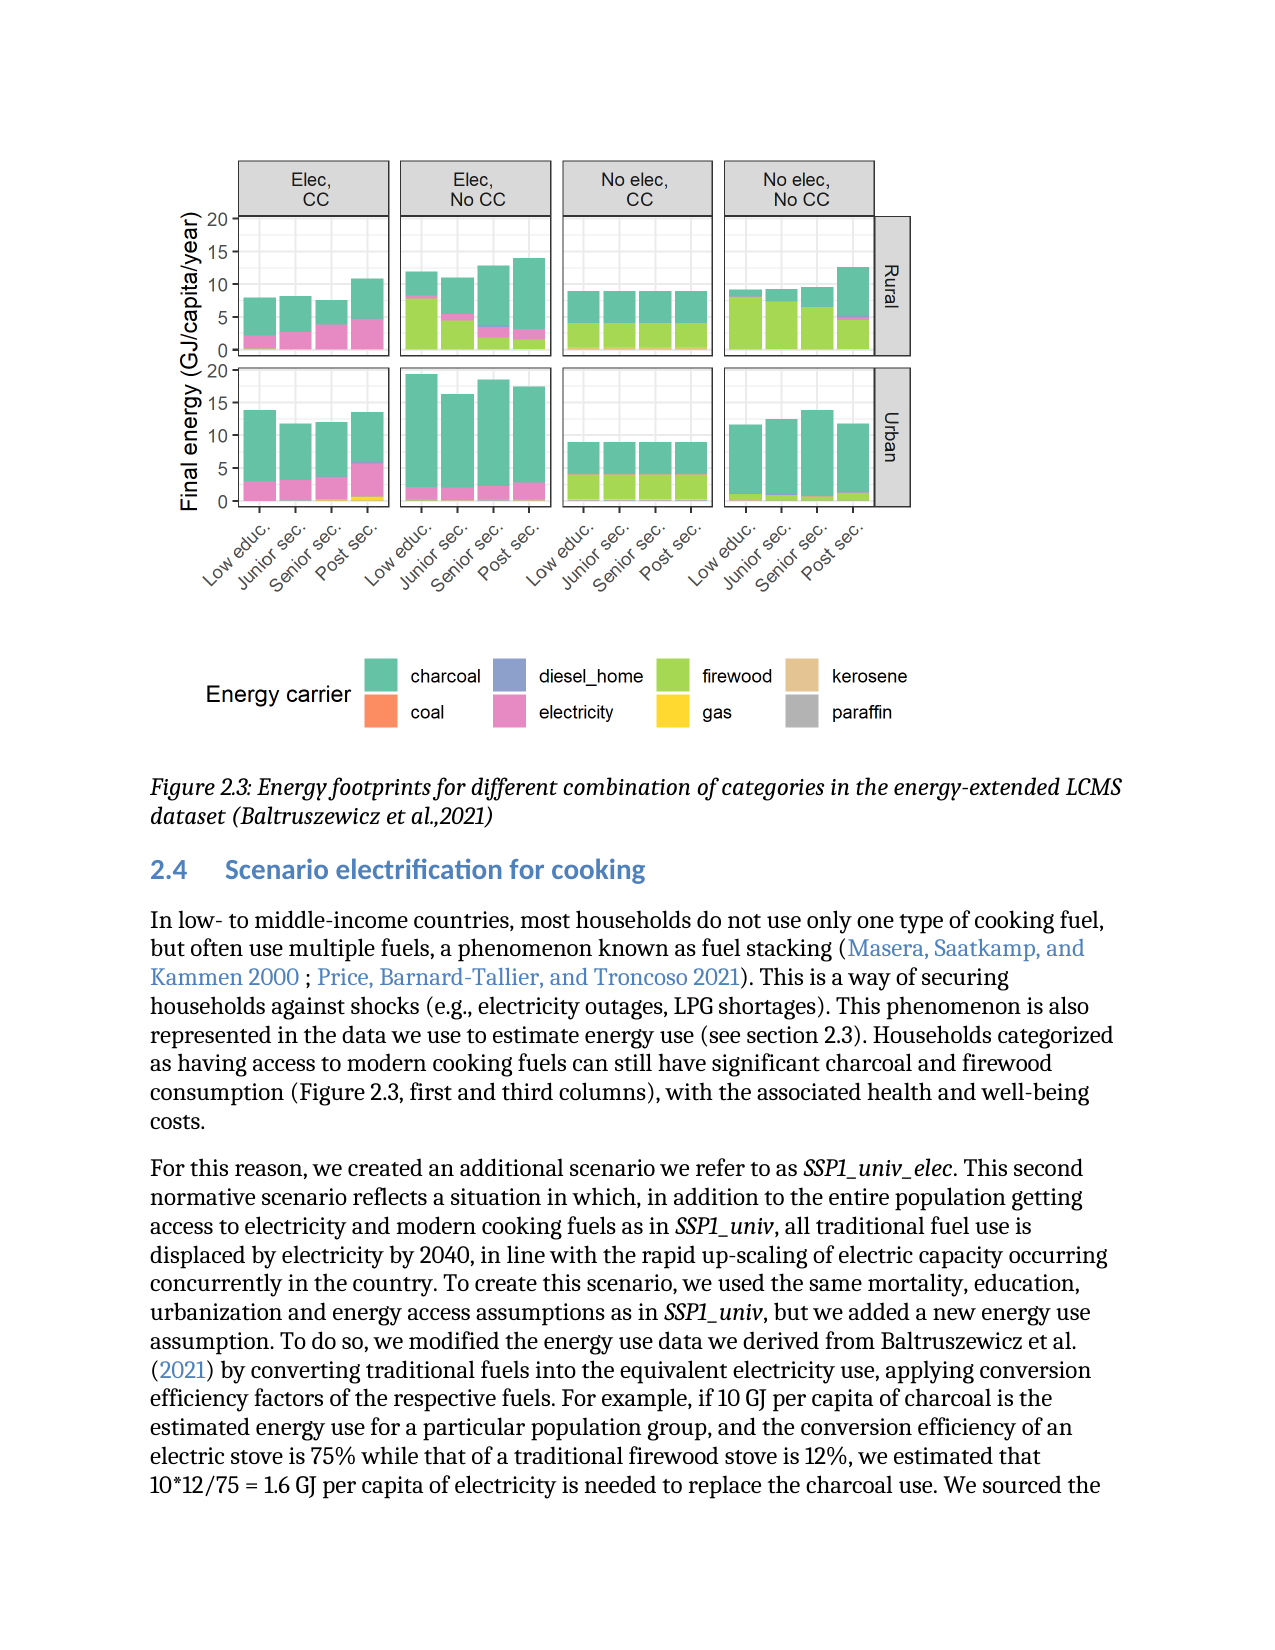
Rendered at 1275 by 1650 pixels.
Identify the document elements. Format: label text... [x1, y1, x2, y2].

text In low- to middle-income countries, most households do not use only one type of cooking fuel, but often use multiple fuels, a phenomenon known as fuel stacking (Masera, Saatkamp, and Kammen 2000 ; Price, Barnard-Tallier, and Troncoso 2021). This is a way of securing households against shocks (e.g., electricity outages, LPG shortages). This phenomenon is also represented in the data we use to estimate energy use (see section 2.3). Households categorized as having access to modern cooking fuels can still have significant charcoal and firewood consumption (Figure 2.3, first and third columns), with the associated health and well-being costs. [150, 906, 1125, 1136]
subtitle 2.4 Scenario electrification for cooking [150, 851, 1125, 887]
text Figure 2.3: Energy footprints for different combination of categories in the energy-extended LCMS dataset (Baltruszewicz et al.,2021) [150, 773, 1125, 830]
picture [168, 150, 922, 752]
